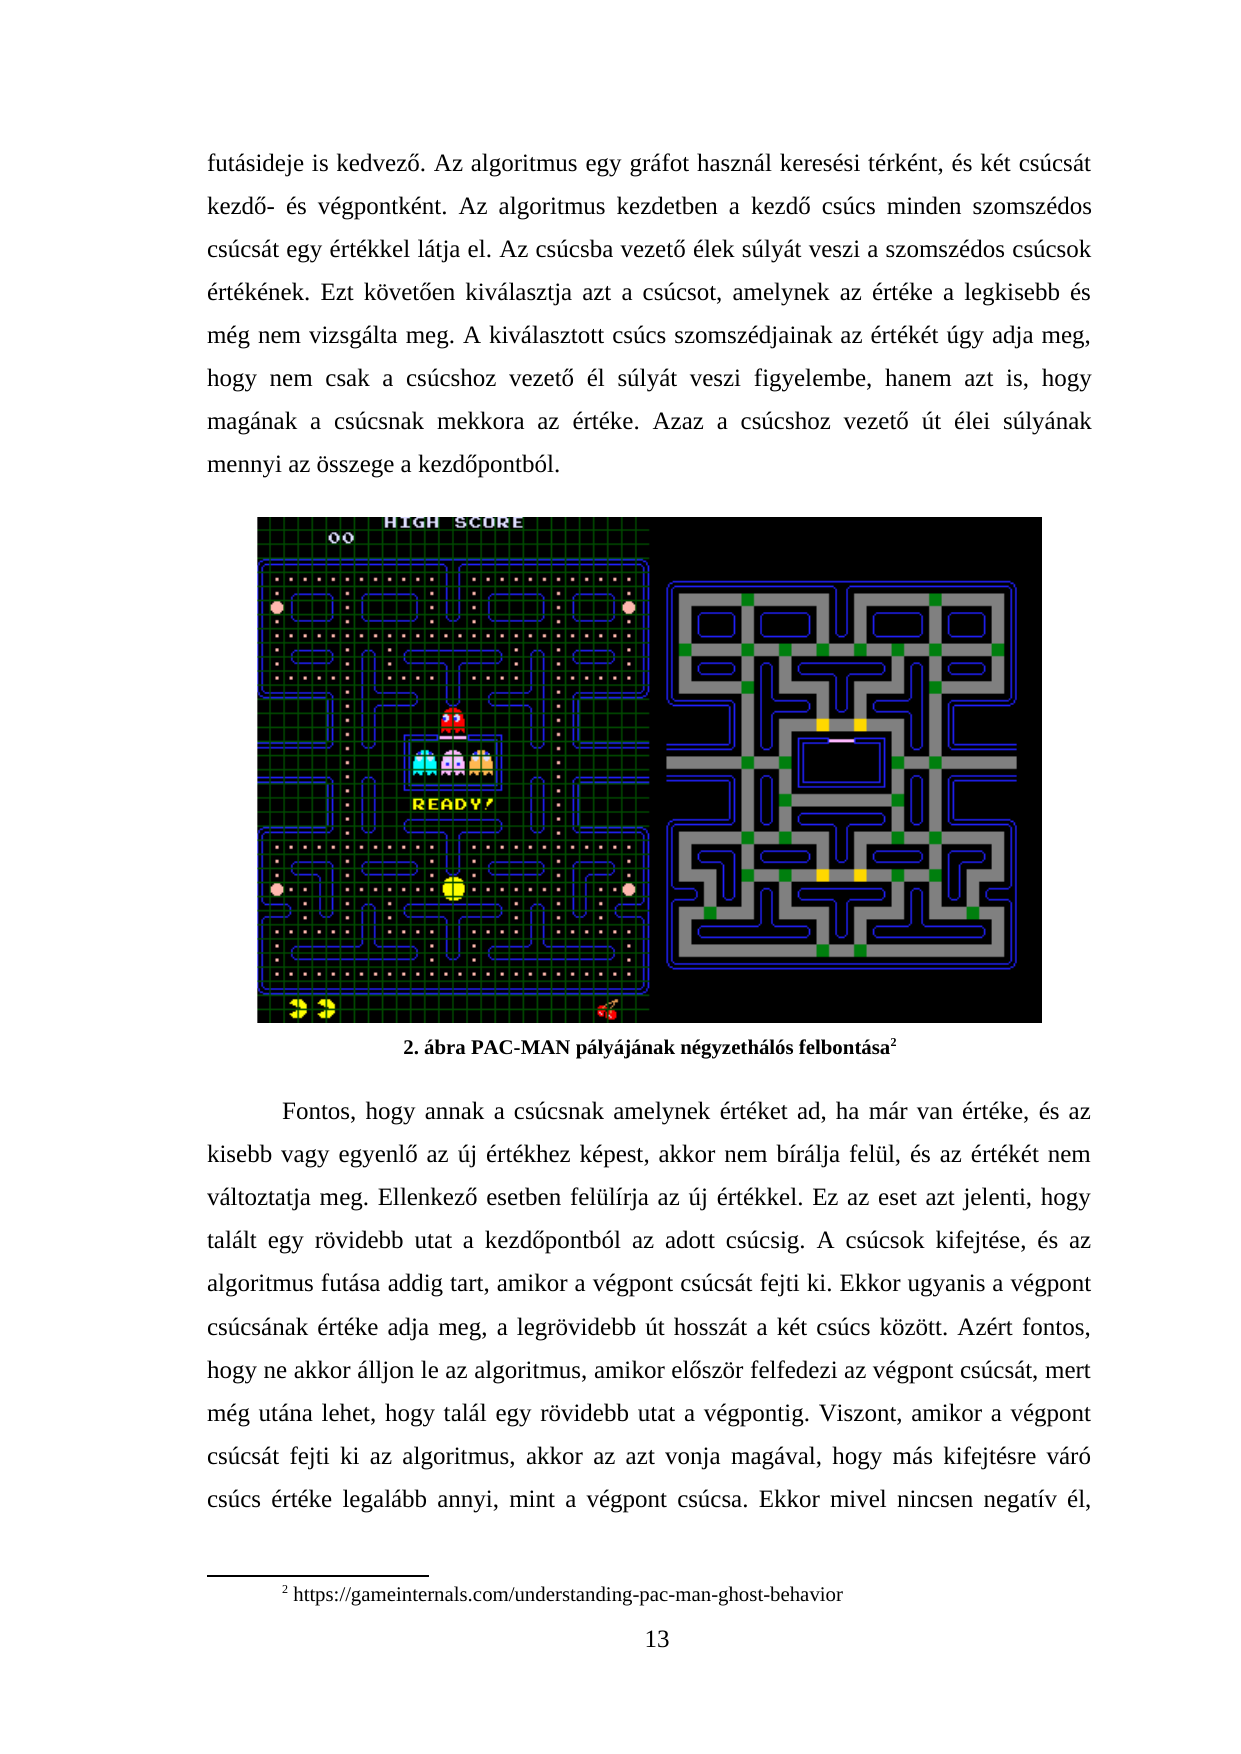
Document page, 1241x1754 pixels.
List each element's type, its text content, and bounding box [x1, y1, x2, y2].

picture [257, 517, 1042, 1023]
